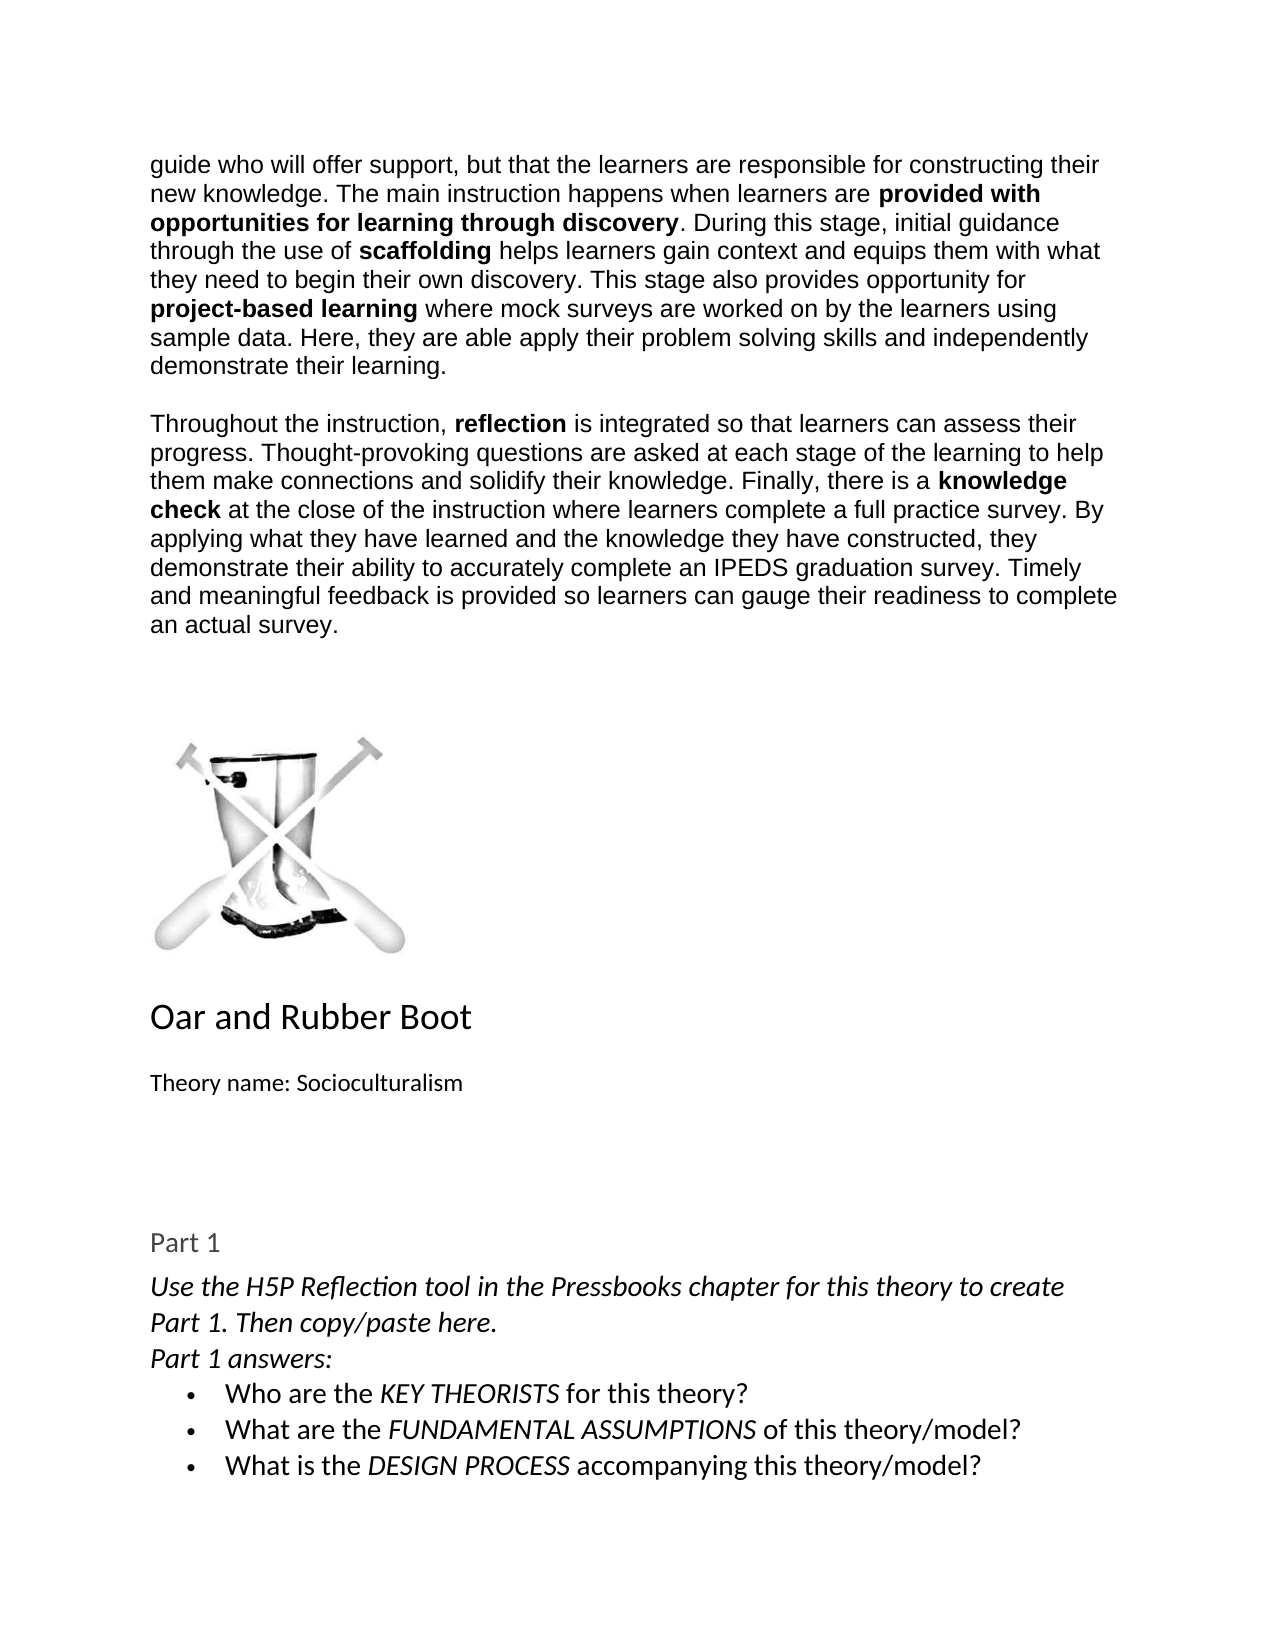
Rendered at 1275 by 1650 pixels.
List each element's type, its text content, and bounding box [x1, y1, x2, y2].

text Theory name: Socioculturalism [150, 1067, 1125, 1162]
list What is the DESIGN PROCESS accompanying this theory/model? [187, 1447, 1125, 1482]
text Part 1 answers: [150, 1340, 1125, 1375]
picture [150, 696, 409, 993]
text Oar and Rubber Boot [150, 993, 1125, 1039]
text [150, 150, 1125, 380]
list Who are the KEY THEORISTS for this theory? [187, 1375, 1125, 1411]
text Part 1 [150, 1224, 1125, 1260]
text Use the H5P Reflection tool in the Pressbooks chapter for this theory to create Part 1. Then copy/paste here. [150, 1268, 1125, 1340]
text Throughout the instruction, reflection is integrated so that learners can assess their progress. Thought-provoking questions are asked at each stage of the learning to help them make connections and solidify their knowledge. Finally, there is a knowledge check at the close of the instruction where learners complete a full practice survey. By applying what they have learned and the knowledge they have constructed, they demonstrate their ability to accurately complete an IPEDS graduation survey. Timely and meaningful feedback is provided so learners can gauge their readiness to complete an actual survey. [150, 409, 1125, 639]
list What are the FUNDAMENTAL ASSUMPTIONS of this theory/model? [187, 1411, 1125, 1447]
